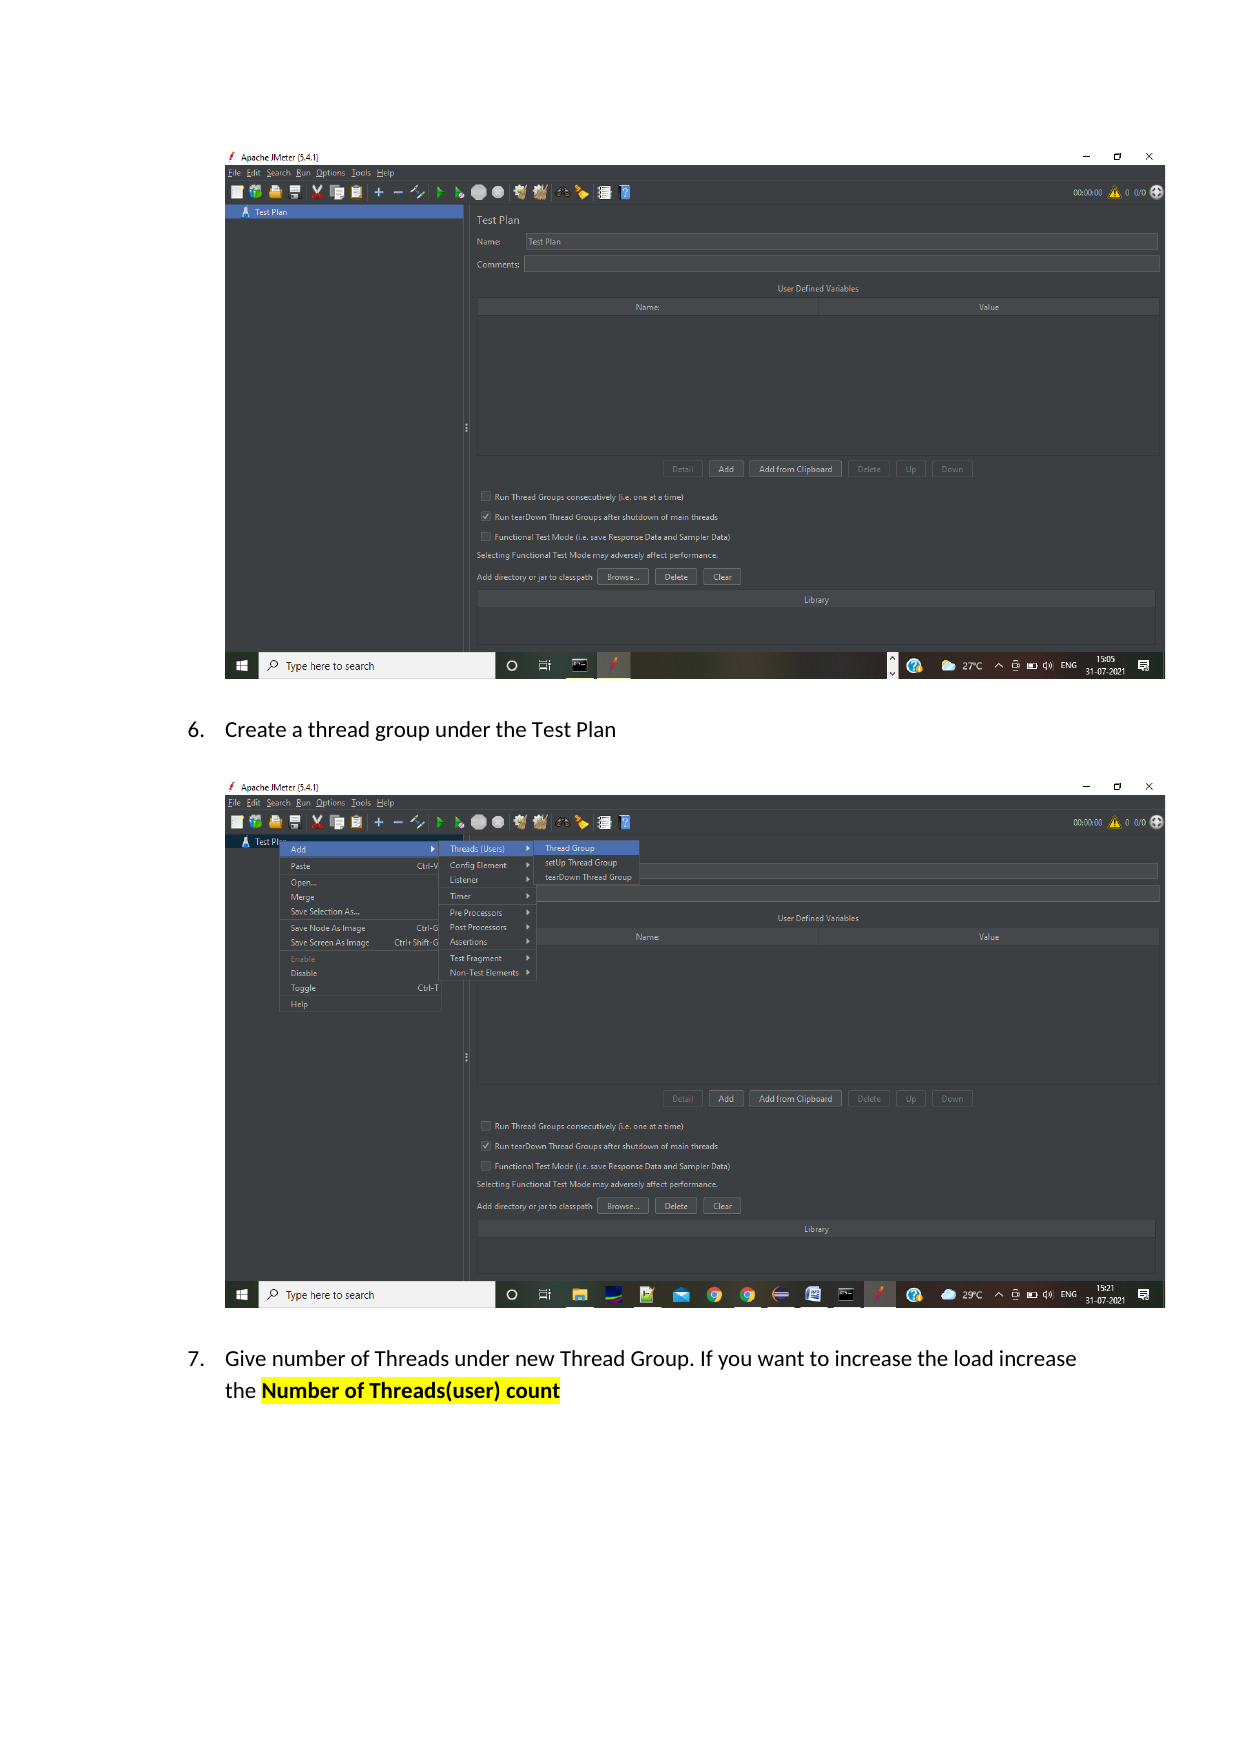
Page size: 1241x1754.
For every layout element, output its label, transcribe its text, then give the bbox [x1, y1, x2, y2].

list Create a thread group under the Test Plan [187, 715, 1090, 743]
picture [225, 779, 1166, 1308]
list Give number of Threads under new Thread Group. If you want to increase the load increase the Number of Threads(user) count [187, 1344, 1090, 1404]
picture [225, 150, 1166, 679]
